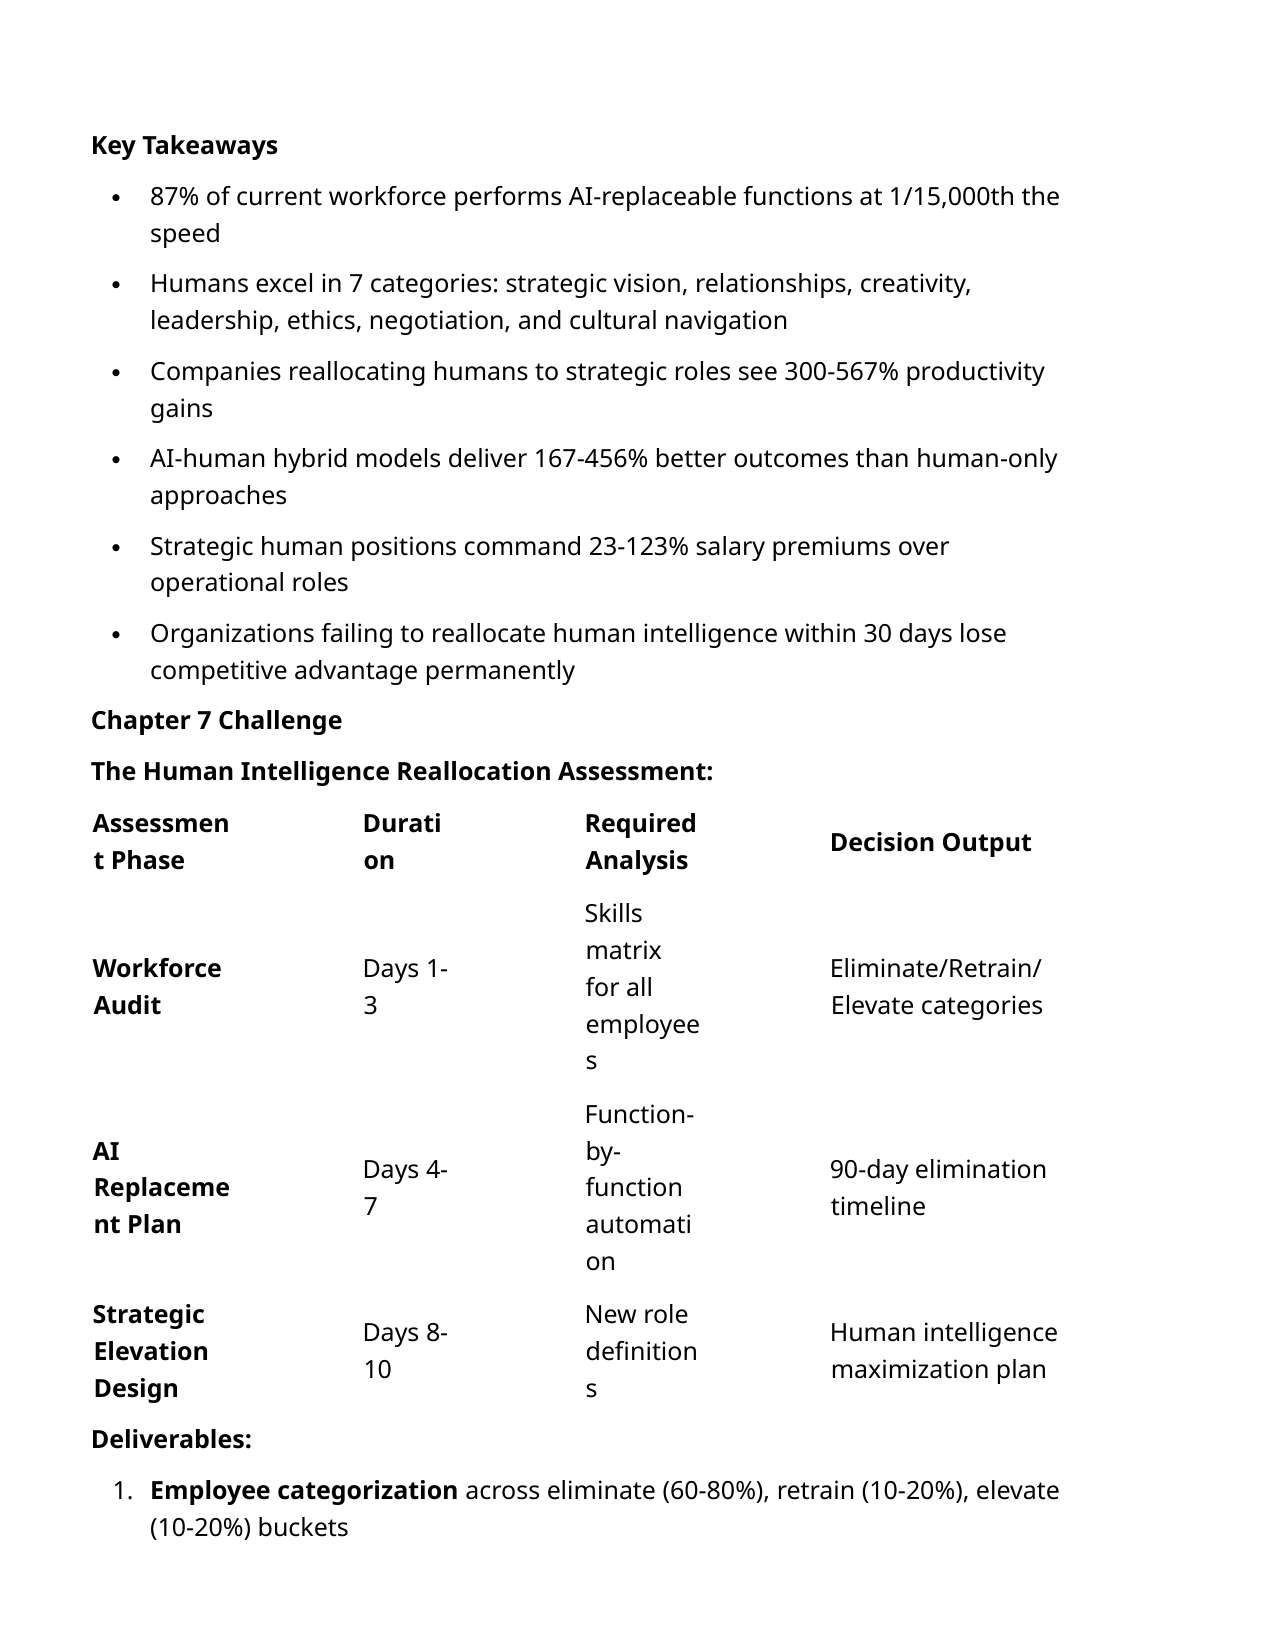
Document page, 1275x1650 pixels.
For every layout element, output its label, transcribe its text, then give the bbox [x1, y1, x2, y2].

list Strategic human positions command 23-123% salary premiums over operational roles [112, 528, 1089, 599]
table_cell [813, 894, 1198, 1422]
list AI-human hybrid models deliver 167-456% better outcomes than human-only approaches [112, 441, 1089, 512]
text Deliverables: [91, 1422, 1089, 1456]
text Chapter 7 Challenge [91, 703, 1089, 737]
list Employee categorization across eliminate (60-80%), retrain (10-20%), elevate (10-20%) buckets [112, 1473, 1089, 1543]
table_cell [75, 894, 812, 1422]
list 87% of current workforce performs AI-replaceable functions at 1/15,000th the speed [112, 179, 1089, 249]
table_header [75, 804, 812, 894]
text The Human Intelligence Reallocation Assessment: [91, 754, 1089, 788]
text Key Takeaways [91, 128, 1089, 162]
list Companies reallocating humans to strategic roles see 300-567% productivity gains [112, 353, 1089, 424]
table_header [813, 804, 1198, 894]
list Organizations failing to reallocate human intelligence within 30 days lose competitive advantage permanently [112, 616, 1089, 686]
list Humans excel in 7 categories: strategic vision, relationships, creativity, leadership, ethics, negotiation, and cultural navigation [112, 266, 1089, 337]
